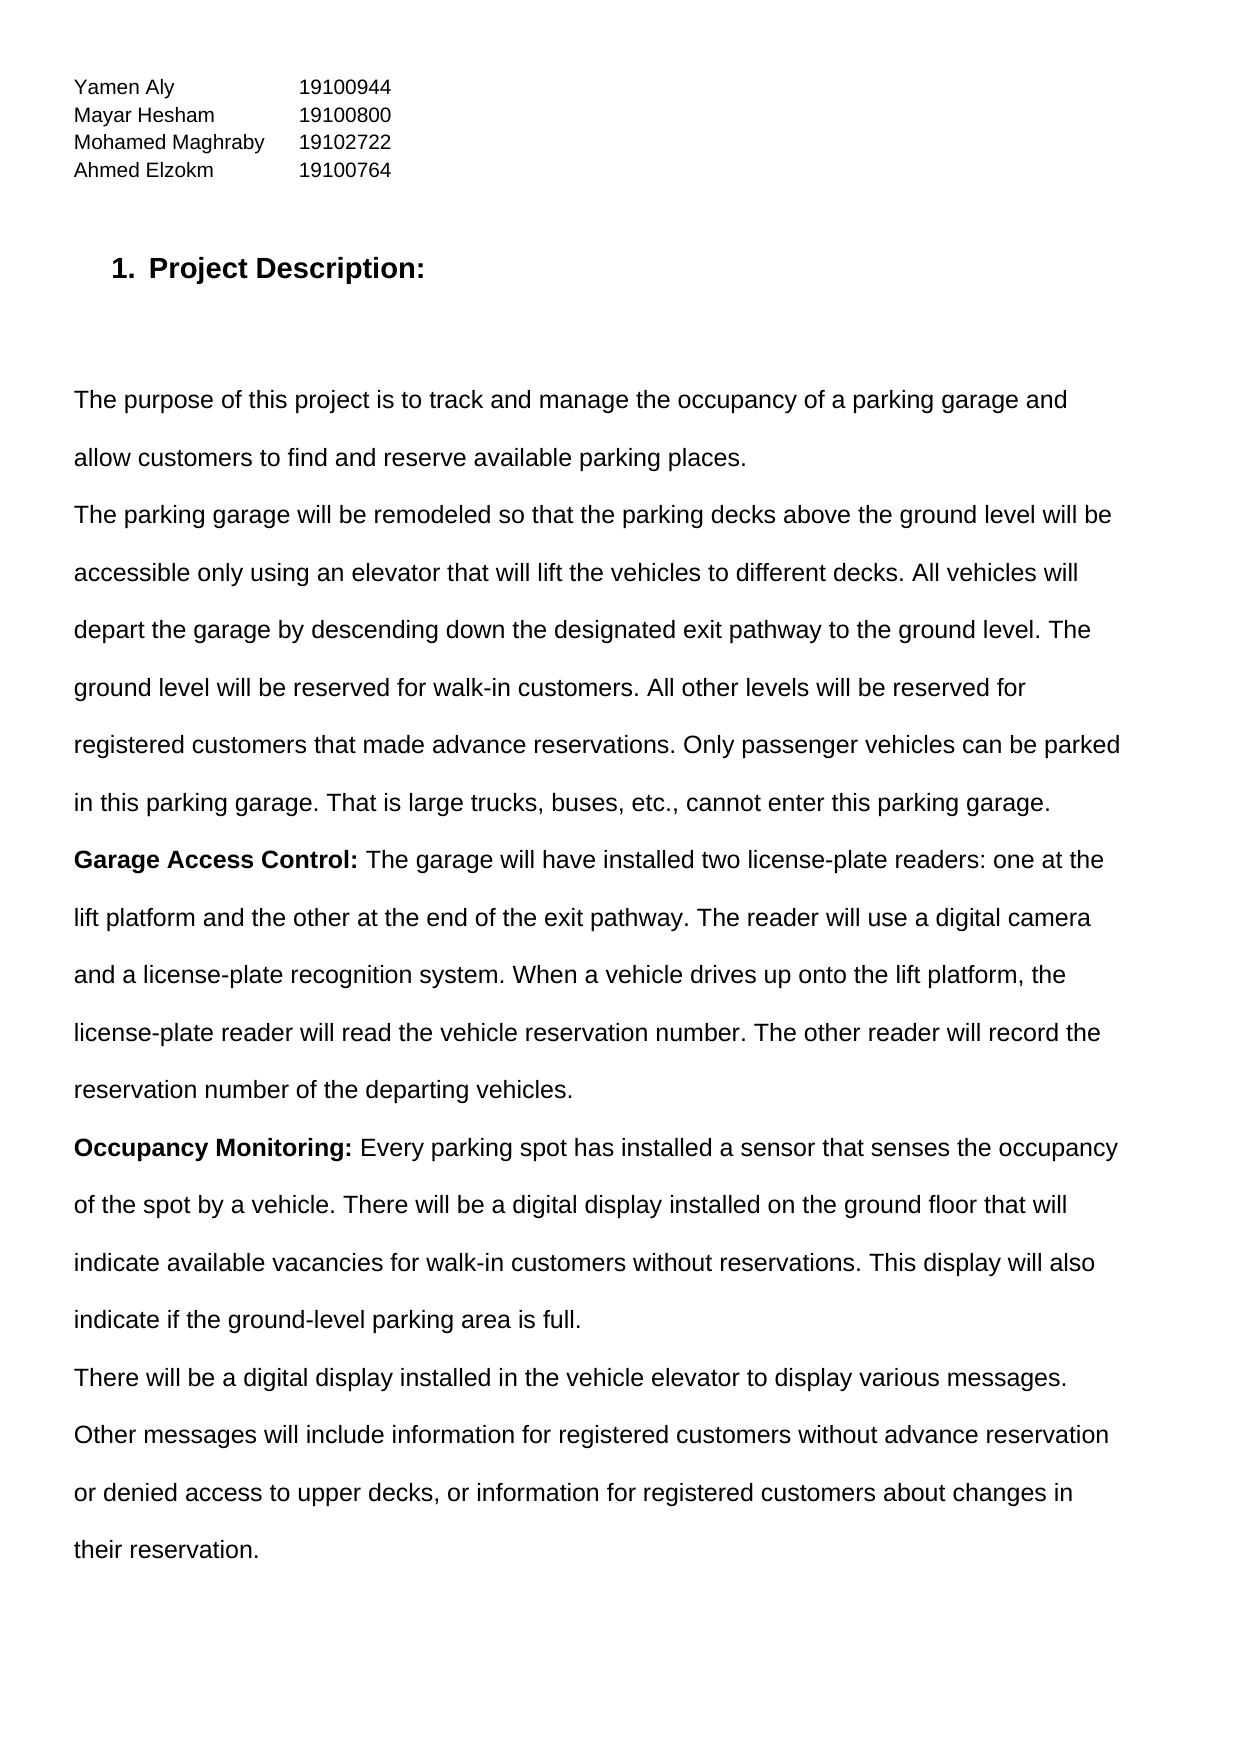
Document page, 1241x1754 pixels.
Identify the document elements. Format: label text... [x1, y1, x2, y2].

text Occupancy Monitoring: Every parking spot has installed a sensor that senses the occupancy of the spot by a vehicle. There will be a digital display installed on the ground floor that will indicate available vacancies for walk-in customers without reservations. This display will also indicate if the ground-level parking area is full. [74, 1133, 1122, 1334]
text Garage Access Control: The garage will have installed two license-plate readers: one at the lift platform and the other at the end of the exit pathway. The reader will use a digital camera and a license-plate recognition system. When a vehicle drives up onto the lift platform, the license-plate reader will read the vehicle reservation number. The other reader will record the reservation number of the departing vehicles. [74, 845, 1122, 1104]
text The purpose of this project is to track and manage the occupancy of a parking garage and allow customers to find and reserve available parking places. [74, 385, 1122, 472]
text The parking garage will be remodeled so that the parking decks above the ground level will be accessible only using an elevator that will lift the vehicles to different decks. All vehicles will depart the garage by descending down the designated exit pathway to the ground level. The ground level will be reserved for walk-in customers. All other levels will be reserved for registered customers that made advance reservations. Only passenger vehicles can be parked in this parking garage. That is large trucks, buses, etc., cannot enter this parking garage. [74, 500, 1122, 817]
text There will be a digital display installed in the vehicle elevator to display various messages. Other messages will include information for registered customers without advance reservation or denied access to upper decks, or information for registered customers about changes in their reservation. [74, 1363, 1122, 1564]
list Project Description: [111, 251, 1122, 285]
